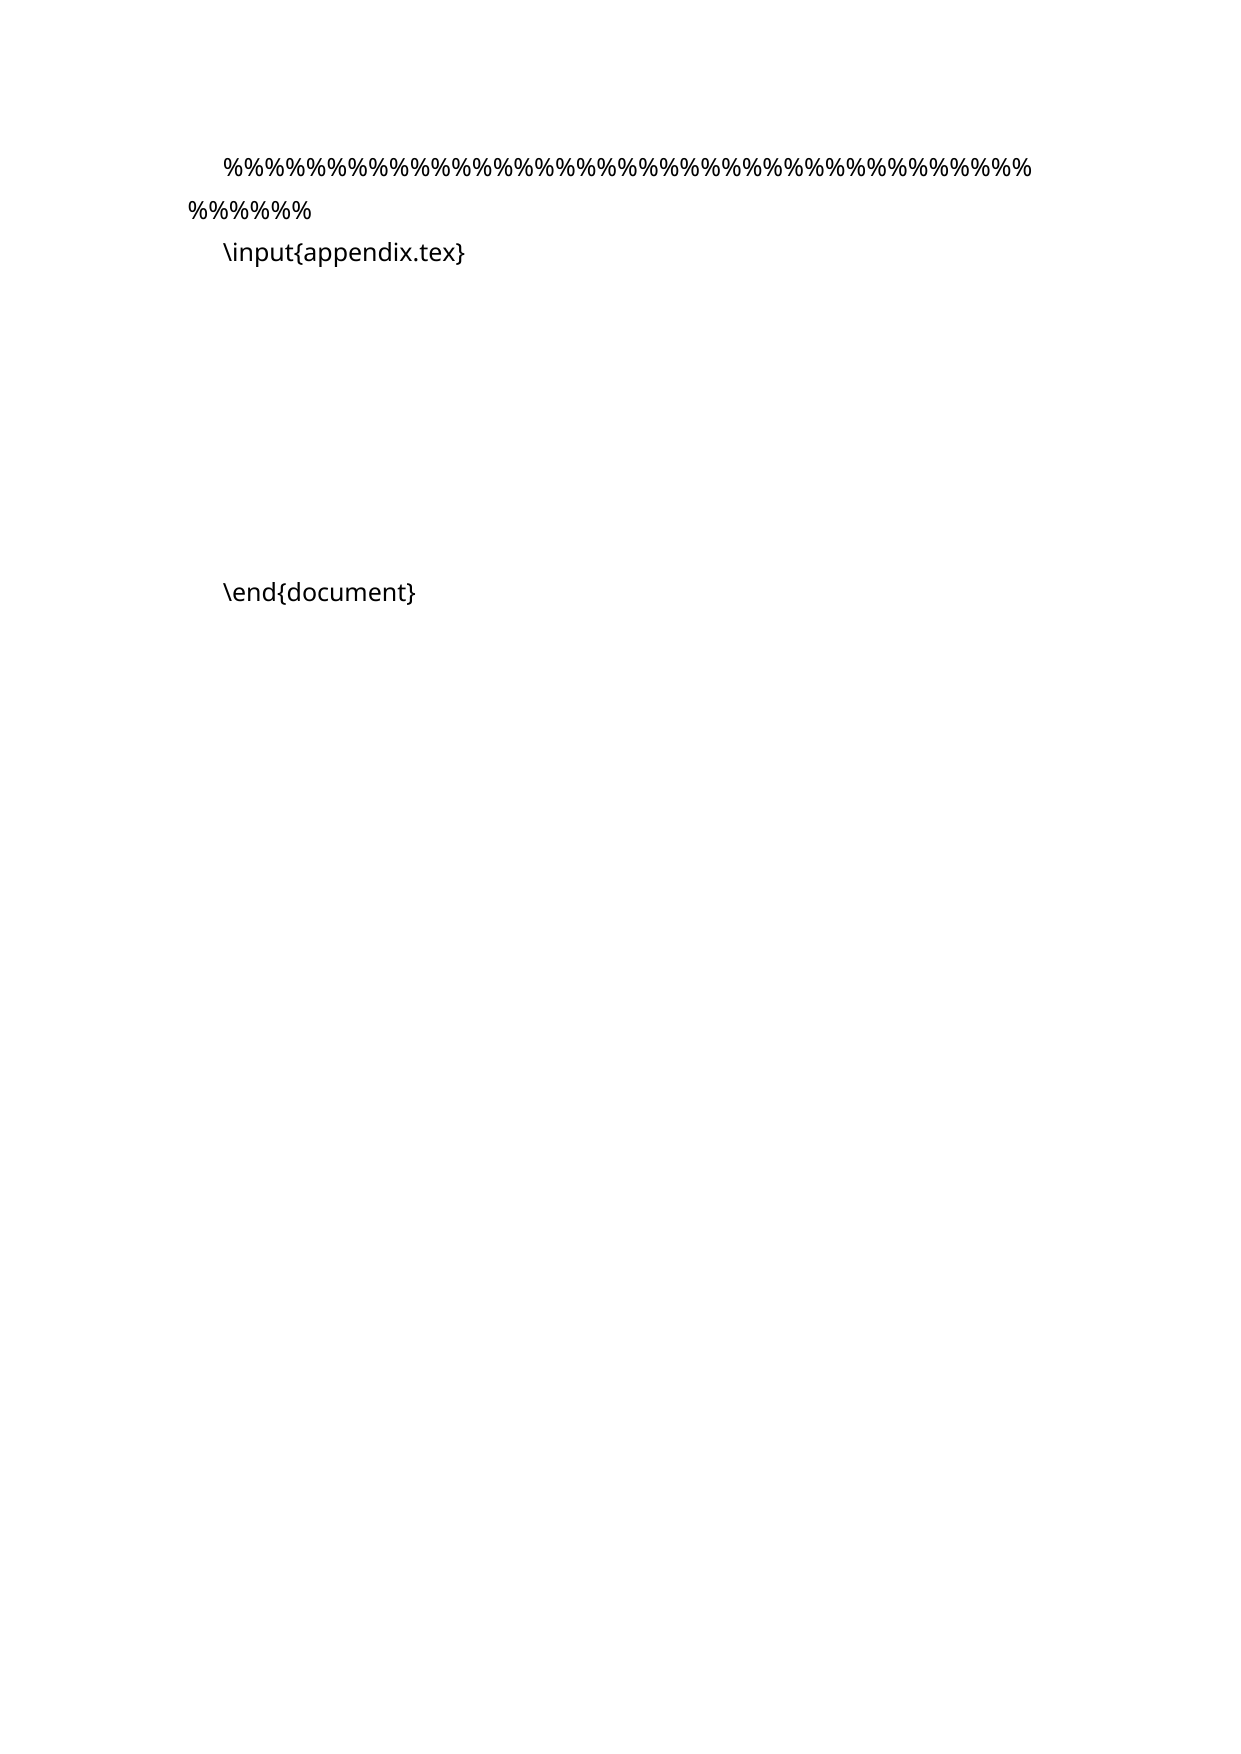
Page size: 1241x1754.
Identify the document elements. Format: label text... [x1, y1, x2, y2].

text \end{document} [187, 575, 1053, 609]
text \input{appendix.tex} [187, 235, 1053, 269]
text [187, 150, 1053, 227]
